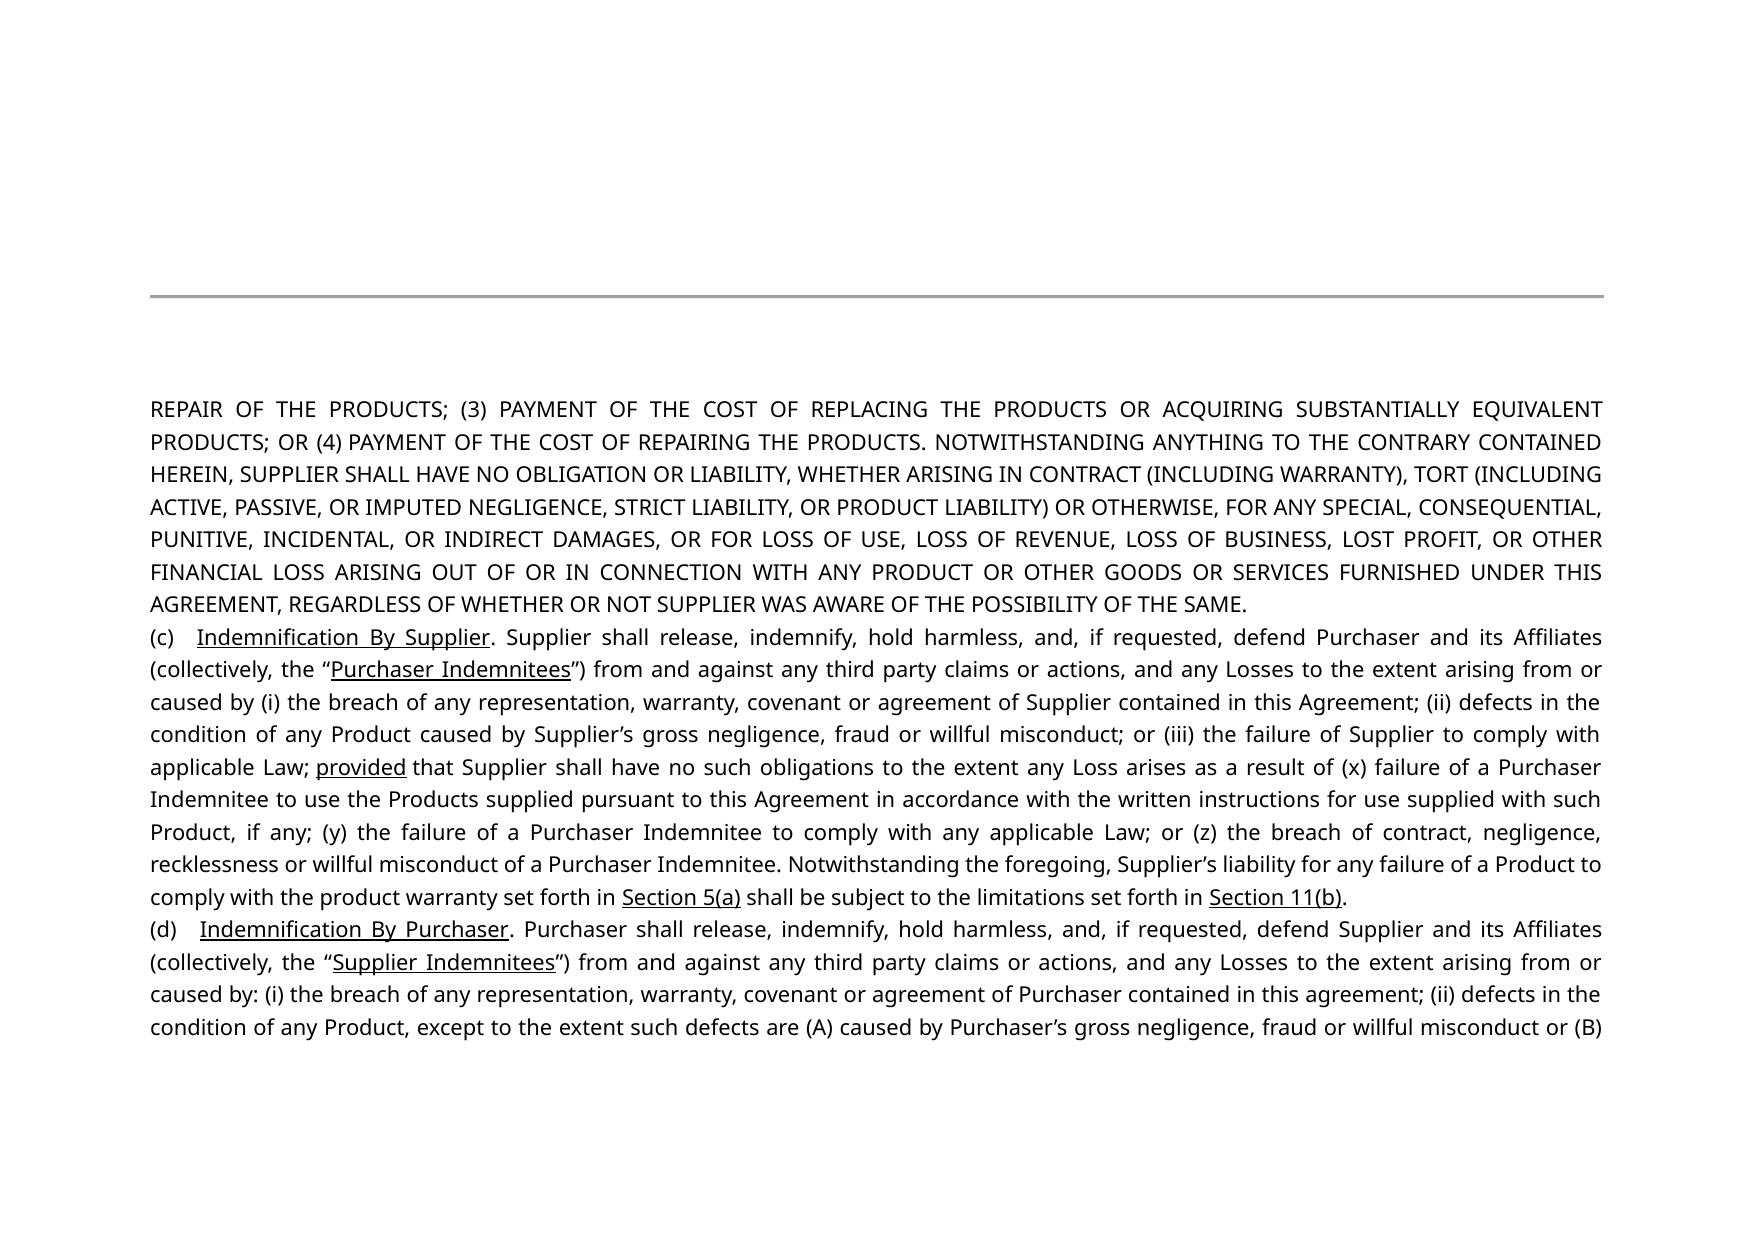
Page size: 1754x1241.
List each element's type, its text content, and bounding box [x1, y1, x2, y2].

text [150, 913, 1604, 1043]
text (c) Indemnification By Supplier. Supplier shall release, indemnify, hold harmless, and, if requested, defend Purchaser and its Affiliates (collectively, the “Purchaser Indemnitees”) from and against any third party claims or actions, and any Losses to the extent arising from or caused by (i) the breach of any representation, warranty, covenant or agreement of Supplier contained in this Agreement; (ii) defects in the condition of any Product caused by Supplier’s gross negligence, fraud or willful misconduct; or (iii) the failure of Supplier to comply with applicable Law; provided that Supplier shall have no such obligations to the extent any Loss arises as a result of (x) failure of a Purchaser Indemnitee to use the Products supplied pursuant to this Agreement in accordance with the written instructions for use supplied with such Product, if any; (y) the failure of a Purchaser Indemnitee to comply with any applicable Law; or (z) the breach of contract, negligence, recklessness or willful misconduct of a Purchaser Indemnitee. Notwithstanding the foregoing, Supplier’s liability for any failure of a Product to comply with the product warranty set forth in Section 5(a) shall be subject to the limitations set forth in Section 11(b). [150, 620, 1604, 913]
text REPAIR OF THE PRODUCTS; (3) PAYMENT OF THE COST OF REPLACING THE PRODUCTS OR ACQUIRING SUBSTANTIALLY EQUIVALENT PRODUCTS; OR (4) PAYMENT OF THE COST OF REPAIRING THE PRODUCTS. NOTWITHSTANDING ANYTHING TO THE CONTRARY CONTAINED HEREIN, SUPPLIER SHALL HAVE NO OBLIGATION OR LIABILITY, WHETHER ARISING IN CONTRACT (INCLUDING WARRANTY), TORT (INCLUDING ACTIVE, PASSIVE, OR IMPUTED NEGLIGENCE, STRICT LIABILITY, OR PRODUCT LIABILITY) OR OTHERWISE, FOR ANY SPECIAL, CONSEQUENTIAL, PUNITIVE, INCIDENTAL, OR INDIRECT DAMAGES, OR FOR LOSS OF USE, LOSS OF REVENUE, LOSS OF BUSINESS, LOST PROFIT, OR OTHER FINANCIAL LOSS ARISING OUT OF OR IN CONNECTION WITH ANY PRODUCT OR OTHER GOODS OR SERVICES FURNISHED UNDER THIS AGREEMENT, REGARDLESS OF WHETHER OR NOT SUPPLIER WAS AWARE OF THE POSSIBILITY OF THE SAME. [150, 393, 1604, 620]
